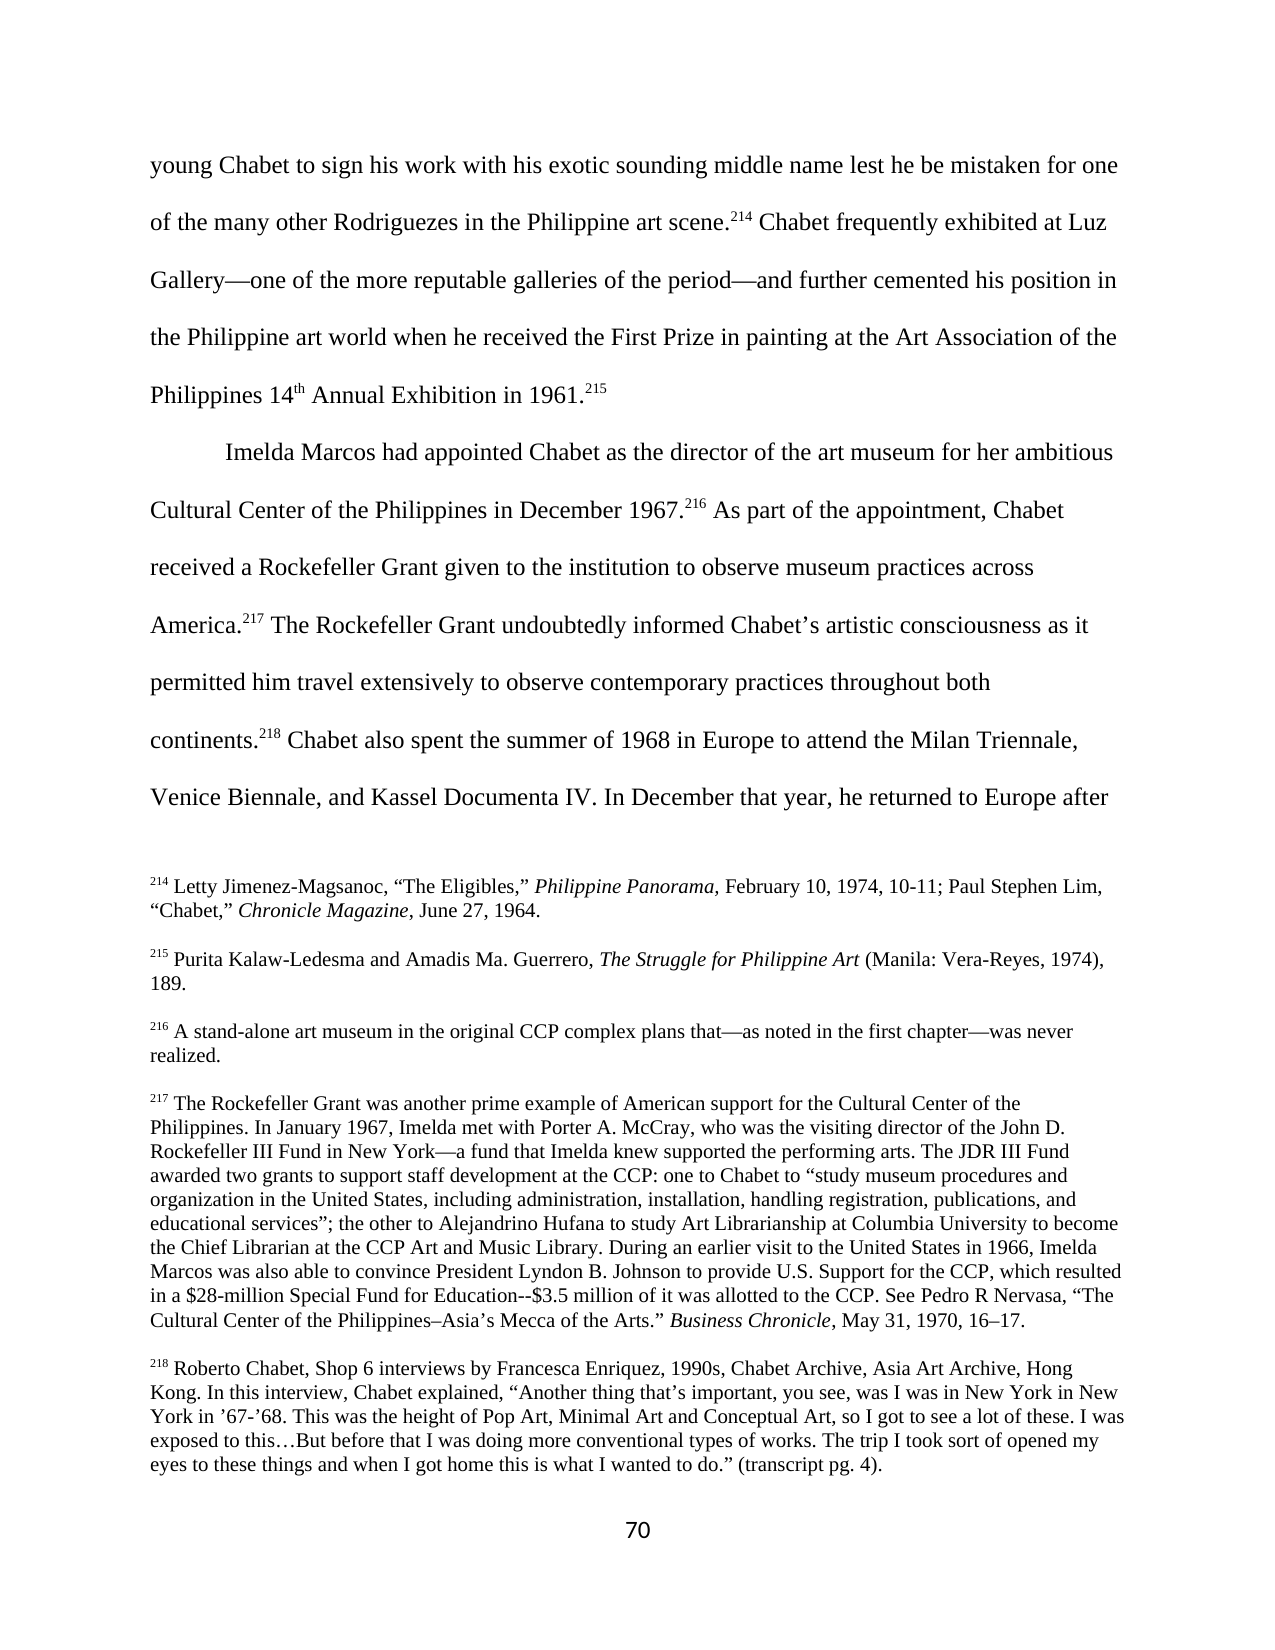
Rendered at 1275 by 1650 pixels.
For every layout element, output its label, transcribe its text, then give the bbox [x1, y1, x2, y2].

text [150, 150, 1125, 409]
text Imelda Marcos had appointed Chabet as the director of the art museum for her ambitious Cultural Center of the Philippines in December 1967. As part of the appointment, Chabet received a Rockefeller Grant given to the institution to observe museum practices across America. The Rockefeller Grant undoubtedly informed Chabet’s artistic consciousness as it permitted him travel extensively to observe contemporary practices throughout both continents. Chabet also spent the summer of 1968 in Europe to attend the Milan Triennale, Venice Biennale, and Kassel Documenta IV. In December that year, he returned to Europe after more time in North America and passed his last month in England. His American itinerary included major cities and cultural centers including New York City, Chicago, Los Angeles and Washington D.C., visiting the Brooklyn Museum, the Museum of Modern Art, San Francisco Museum of Art, Art Institute of Chicago among others. Chabet also visited smaller cities such as Detroit, Mexico City, Santa Fe, and Phoenix to observe museum operations at more minor institutions. [150, 437, 1125, 811]
